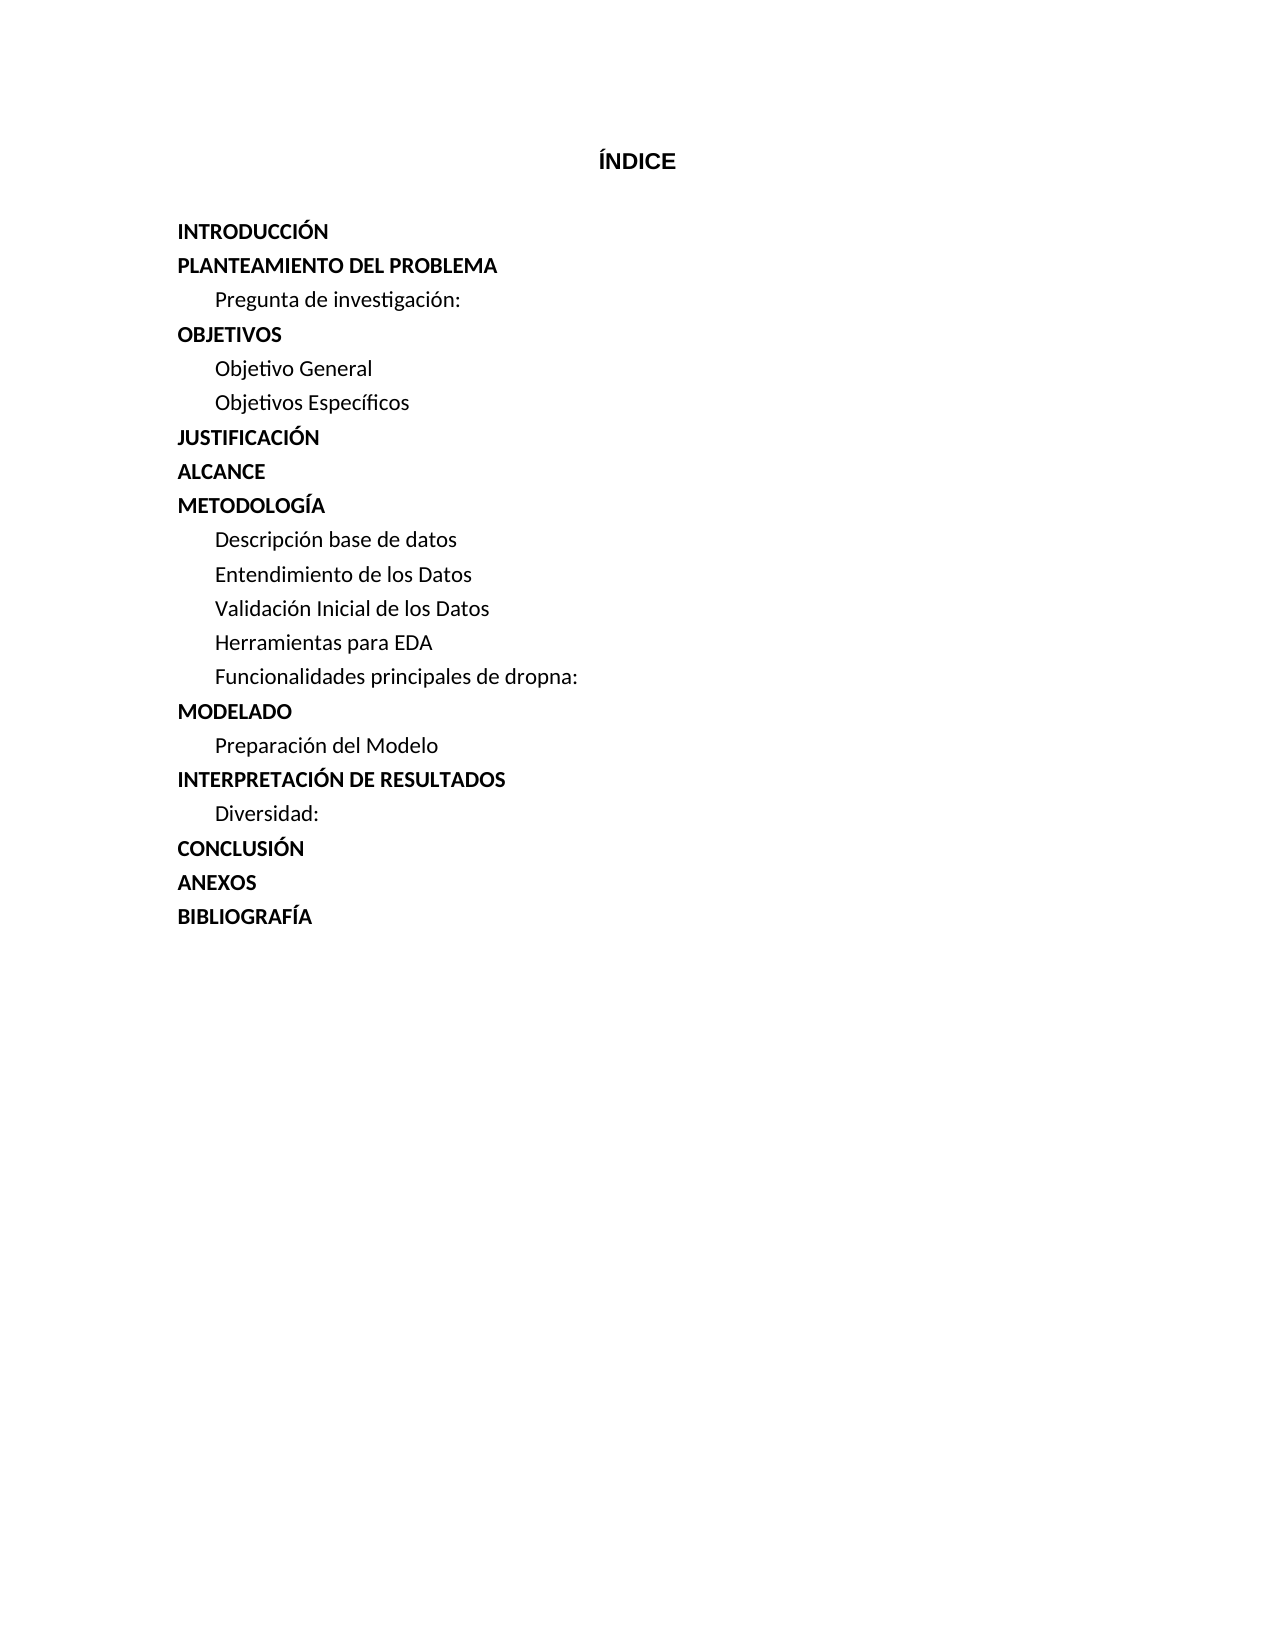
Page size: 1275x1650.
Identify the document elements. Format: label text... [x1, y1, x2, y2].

text ÍNDICE [177, 148, 1098, 174]
